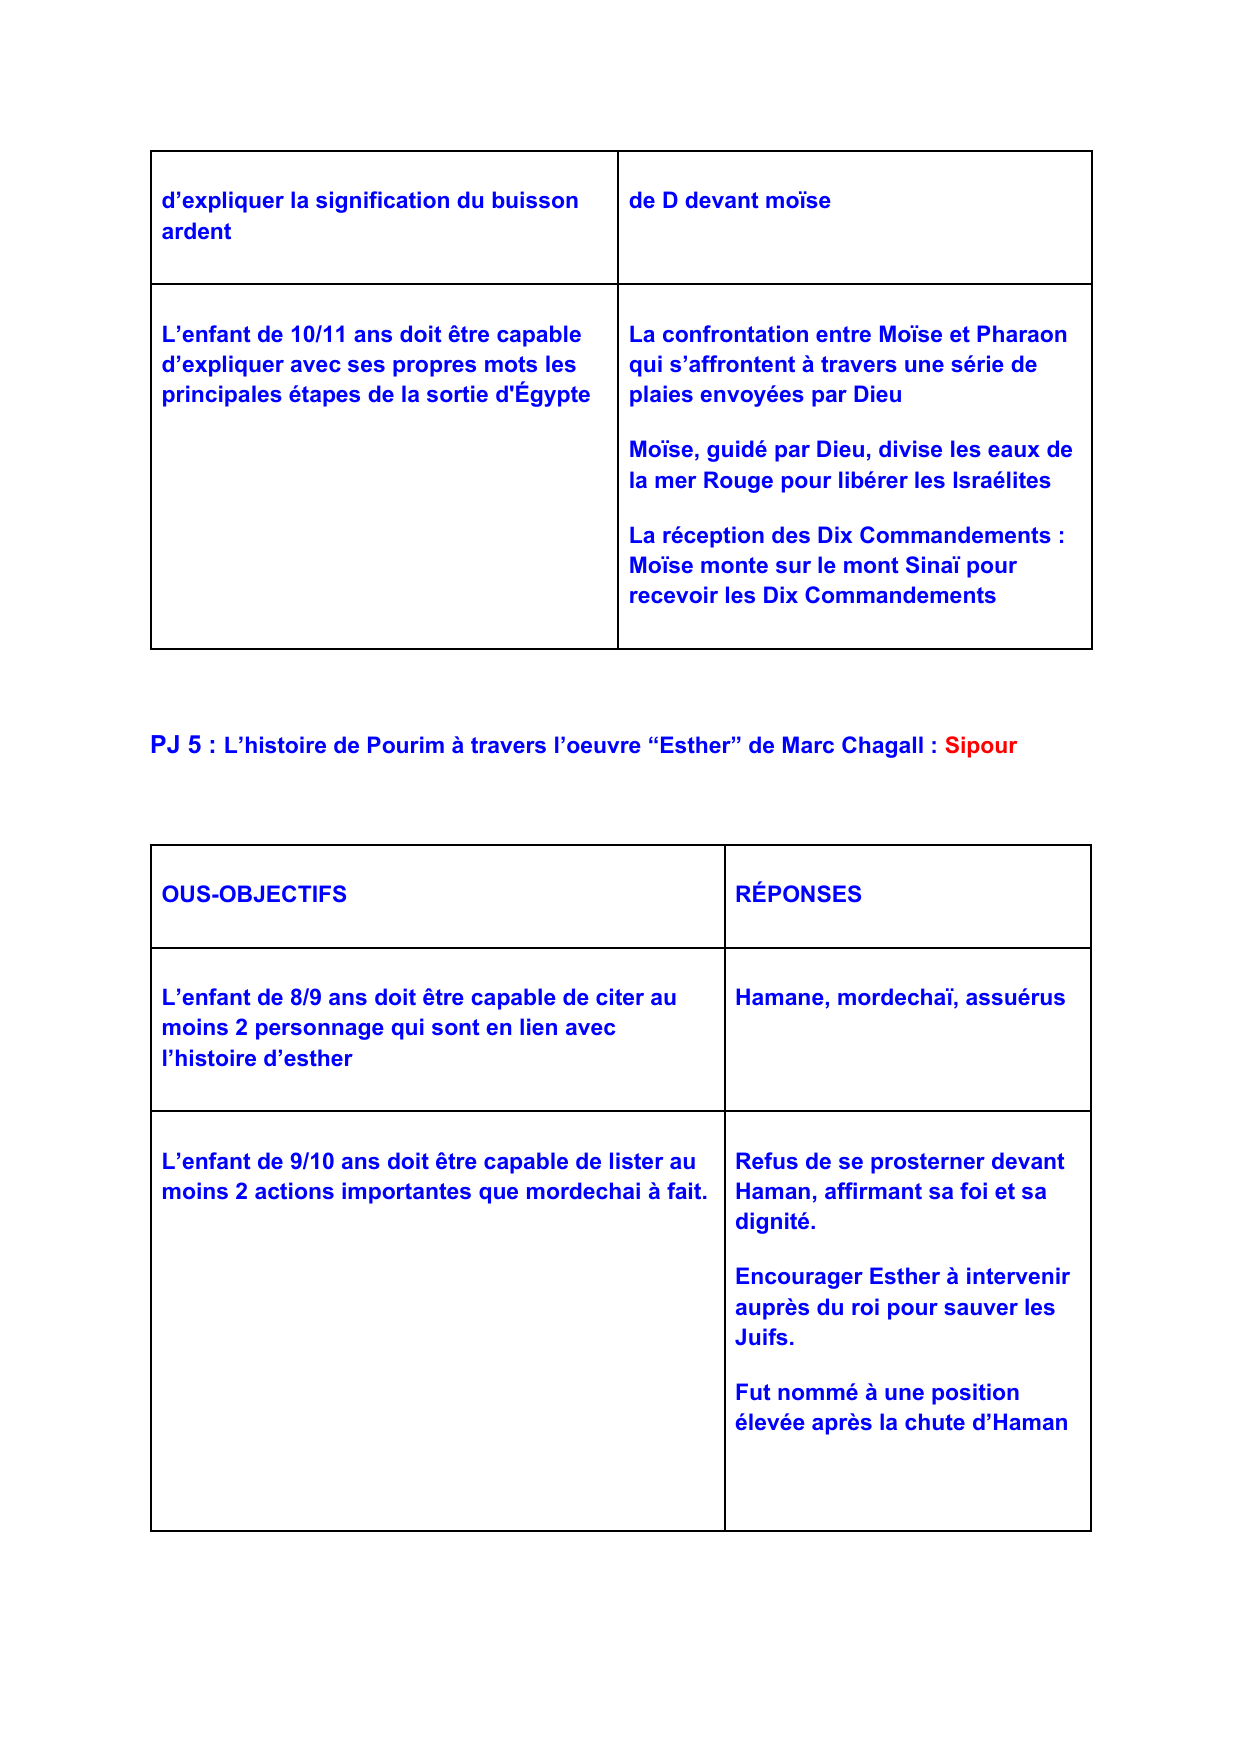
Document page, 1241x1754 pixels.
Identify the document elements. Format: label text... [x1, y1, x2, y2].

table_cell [152, 152, 617, 283]
table_header RÉPONSES [726, 846, 1090, 947]
table_cell Hamane, mordechaï, assuérus [726, 949, 1090, 1110]
table_cell La confrontation entre Moïse et Pharaon qui s’affrontent à travers une série de plaies envoyées par Dieu Moïse, guidé par Dieu, divise les eaux de la mer Rouge pour libérer les Israélites La réception des Dix Commandements : Moïse monte sur le mont Sinaï pour recevoir les Dix Commandements [619, 285, 1091, 648]
table_cell L’enfant de 10/11 ans doit être capable d’expliquer avec ses propres mots les principales étapes de la sortie d'Égypte [152, 285, 617, 648]
table_header OUS-OBJECTIFS [152, 846, 724, 947]
table_cell L’enfant de 9/10 ans doit être capable de lister au moins 2 actions importantes que mordechai à fait. [152, 1112, 724, 1530]
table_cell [619, 152, 1091, 283]
table_cell L’enfant de 8/9 ans doit être capable de citer au moins 2 personnage qui sont en lien avec l’histoire d’esther [152, 949, 724, 1110]
table_cell Refus de se prosterner devant Haman, affirmant sa foi et sa dignité. Encourager Esther à intervenir auprès du roi pour sauver les Juifs. Fut nommé à une position élevée après la chute d’Haman [726, 1112, 1090, 1530]
text PJ 5 : L’histoire de Pourim à travers l’oeuvre “Esther” de Marc Chagall : Sipour [150, 730, 1090, 759]
